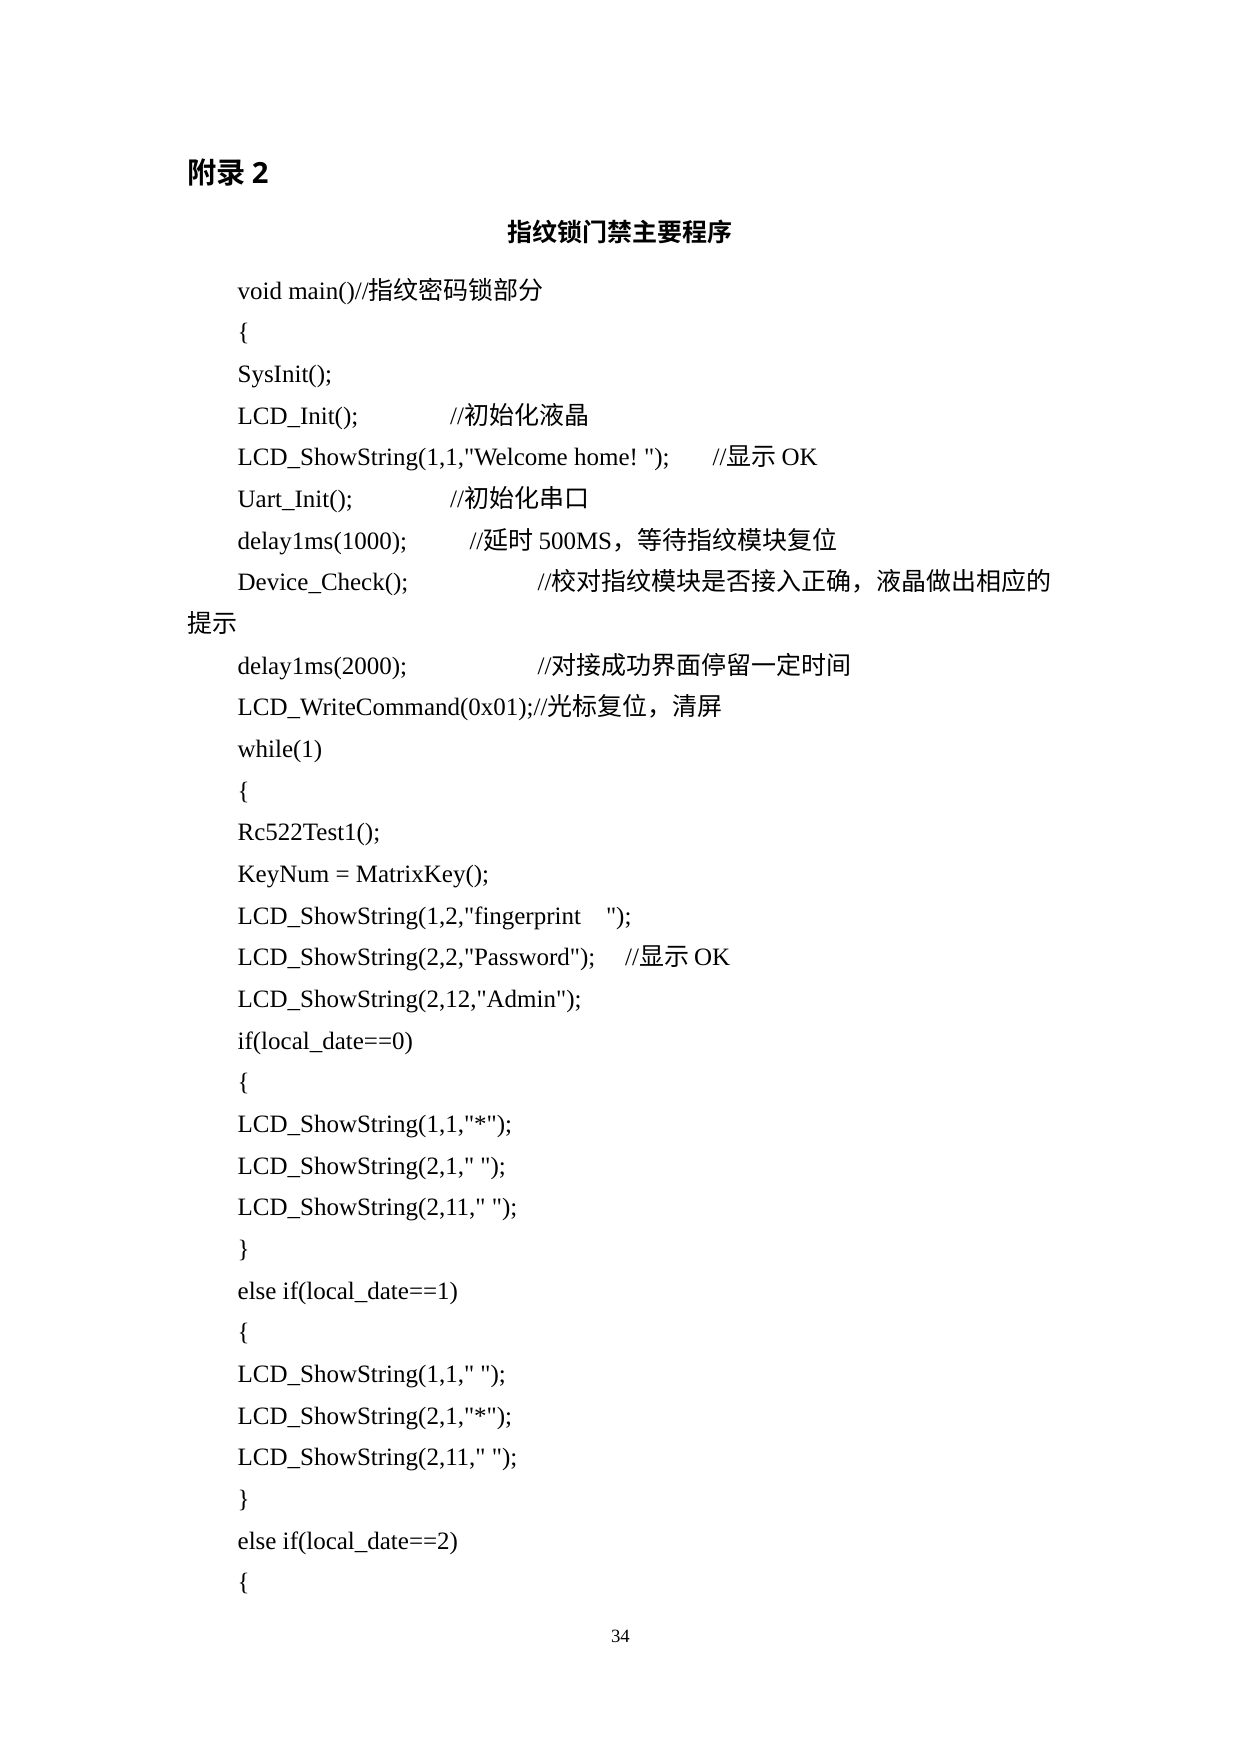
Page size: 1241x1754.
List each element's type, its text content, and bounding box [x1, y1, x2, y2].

text while(1) [187, 724, 1053, 766]
text LCD_ShowString(2,11," "); [187, 1432, 1053, 1474]
text LCD_ShowString(1,1,"*"); [187, 1099, 1053, 1141]
text if(local_date==0) [187, 1016, 1053, 1057]
text else if(local_date==2) [187, 1516, 1053, 1557]
text LCD_ShowString(2,1,"*"); [187, 1391, 1053, 1432]
title 附录2 [187, 150, 1053, 192]
text LCD_ShowString(2,1," "); [187, 1141, 1053, 1182]
text { [187, 766, 1053, 807]
text else if(local_date==1) [187, 1266, 1053, 1307]
text LCD_ShowString(2,12,"Admin"); [187, 974, 1053, 1016]
text LCD_WriteCommand(0x01);//光标复位，清屏 [187, 682, 1053, 724]
text LCD_ShowString(2,2,"Password"); //显示OK [187, 932, 1053, 974]
text void main()//指纹密码锁部分 [187, 266, 1053, 307]
text Rc522Test1(); [187, 807, 1053, 849]
text delay1ms(2000); //对接成功界面停留一定时间 [187, 641, 1053, 682]
text LCD_Init(); //初始化液晶 [187, 391, 1053, 432]
text SysInit(); [187, 349, 1053, 391]
text LCD_ShowString(2,11," "); [187, 1182, 1053, 1224]
text Device_Check(); //校对指纹模块是否接入正确，液晶做出相应的提示 [187, 557, 1053, 641]
text 指纹锁门禁主要程序 [187, 208, 1053, 249]
text { [187, 1307, 1053, 1349]
text } [187, 1474, 1053, 1516]
text LCD_ShowString(1,2,"fingerprint "); [187, 891, 1053, 932]
text Uart_Init(); //初始化串口 [187, 474, 1053, 516]
text } [187, 1224, 1053, 1266]
text { [187, 1057, 1053, 1099]
text LCD_ShowString(1,1,"Welcome home! "); //显示OK [187, 432, 1053, 474]
text { [187, 1557, 1053, 1599]
text LCD_ShowString(1,1," "); [187, 1349, 1053, 1391]
text delay1ms(1000); //延时500MS，等待指纹模块复位 [187, 516, 1053, 557]
text KeyNum = MatrixKey(); [187, 849, 1053, 891]
text { [187, 307, 1053, 349]
